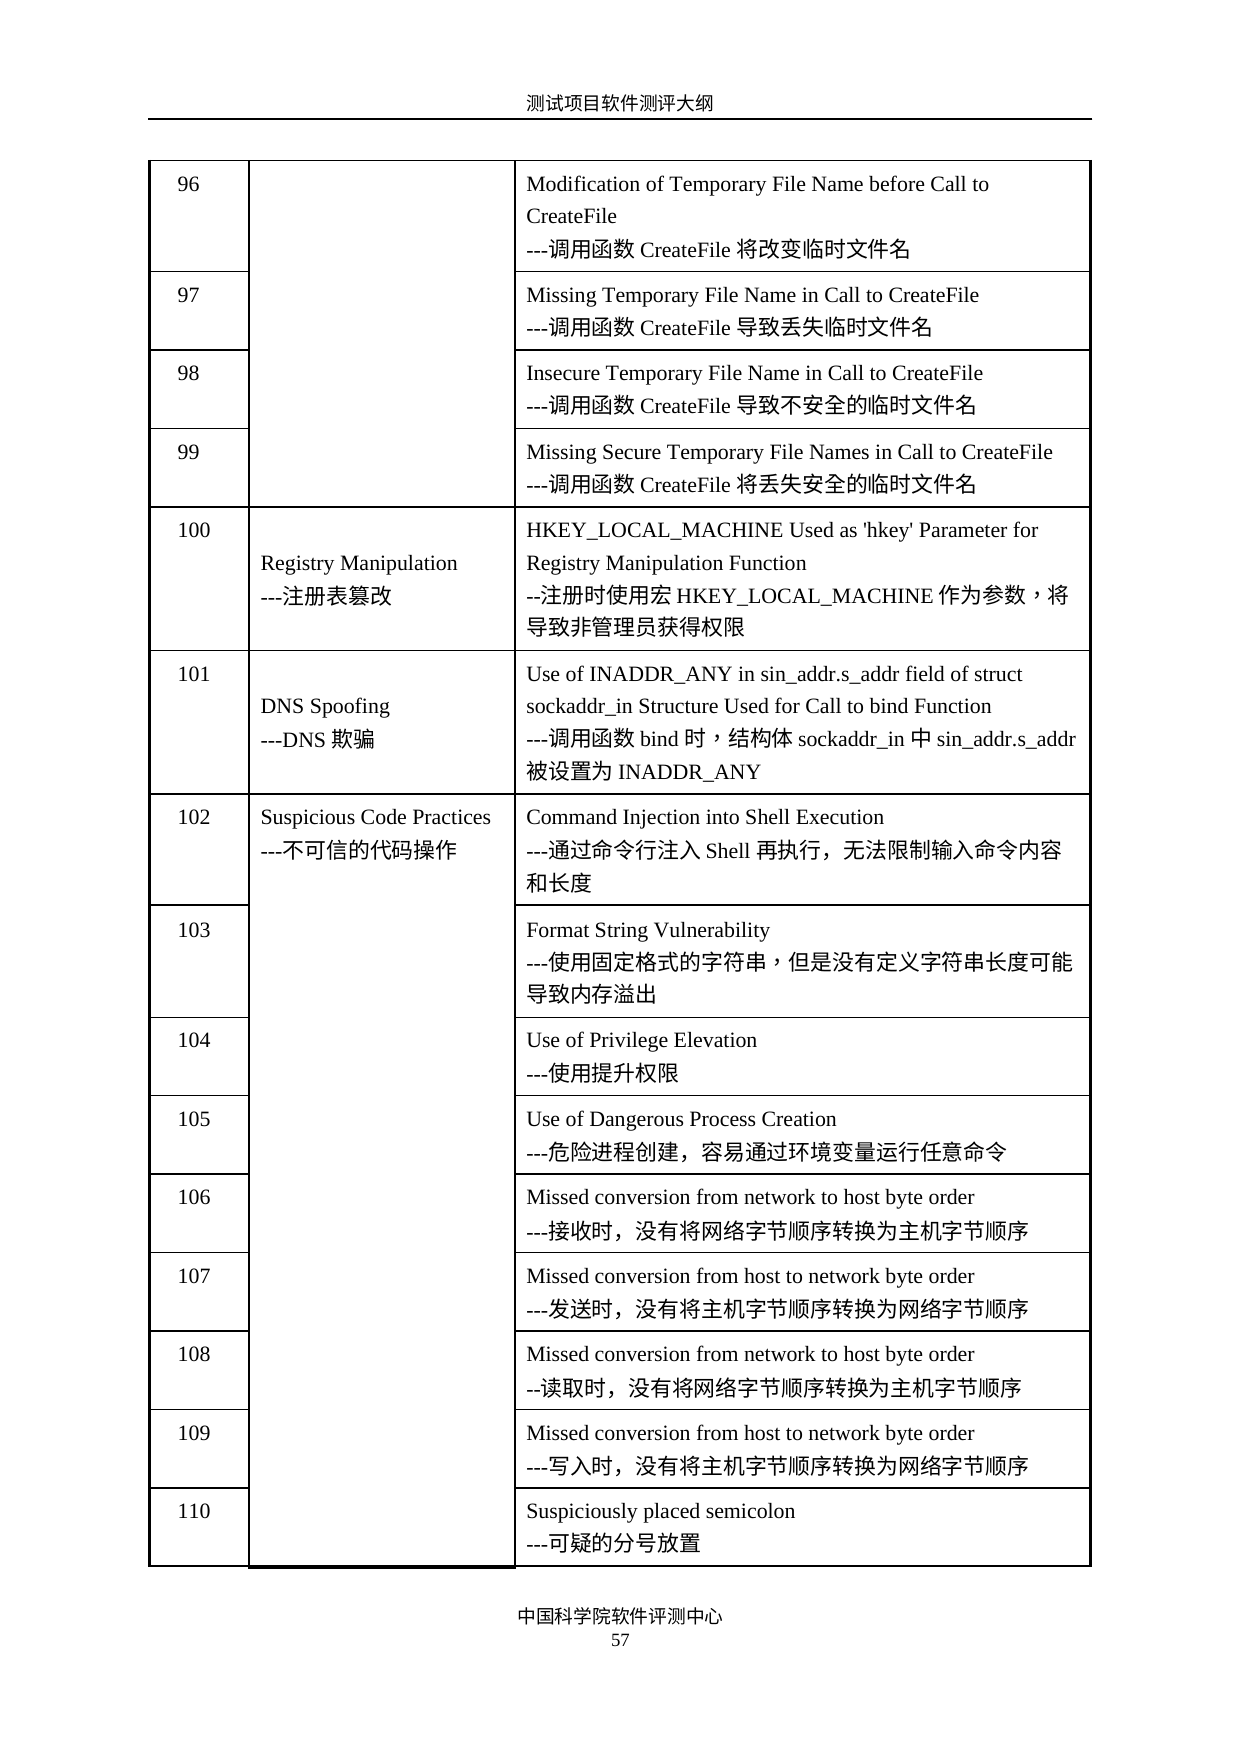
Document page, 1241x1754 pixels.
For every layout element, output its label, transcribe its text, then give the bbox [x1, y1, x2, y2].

table_cell [151, 906, 248, 1016]
table_cell Missed conversion from network to host byte order --读取时，没有将网络字节顺序转换为主机字节顺序 [516, 1332, 1089, 1408]
table_cell Missed conversion from network to host byte order ---接收时，没有将网络字节顺序转换为主机字节顺序 [516, 1175, 1089, 1252]
table_cell Format String Vulnerability ---使用固定格式的字符串，但是没有定义字符串长度可能导致内存溢出 [516, 906, 1089, 1016]
table_cell [151, 795, 248, 904]
table_cell Command Injection into Shell Execution ---通过命令行注入Shell 再执行，无法限制输入命令内容和长度 [516, 795, 1089, 904]
table_cell [151, 429, 248, 506]
table_cell [151, 1096, 248, 1173]
table_cell [151, 651, 248, 793]
table_cell [151, 1253, 248, 1330]
table_cell [151, 1410, 248, 1487]
table_cell [151, 1489, 248, 1565]
table_cell [151, 508, 248, 649]
table_cell [151, 351, 248, 428]
table_cell Modification of Temporary File Name before Call to CreateFile ---调用函数CreateFile 将改变临时文件名 [516, 161, 1089, 271]
table_cell Insecure Temporary File Name in Call to CreateFile ---调用函数CreateFile 导致不安全的临时文件名 [516, 351, 1089, 428]
table_cell Suspiciously placed semicolon ---可疑的分号放置 [516, 1489, 1089, 1565]
table_cell Use of INADDR_ANY in sin_addr.s_addr field of struct sockaddr_in Structure Used for Call to bind Function ---调用函数bind 时，结构体sockaddr_in 中sin_addr.s_addr 被设置为INADDR_ANY [516, 651, 1089, 793]
table_cell [151, 1332, 248, 1408]
table_cell Missed conversion from host to network byte order ---写入时，没有将主机字节顺序转换为网络字节顺序 [516, 1410, 1089, 1487]
table_cell Suspicious Code Practices ---不可信的代码操作 [250, 795, 514, 1565]
table_cell Missing Secure Temporary File Names in Call to CreateFile ---调用函数CreateFile 将丢失安全的临时文件名 [516, 429, 1089, 506]
table_cell [151, 161, 248, 271]
table_cell [151, 1175, 248, 1252]
table_cell Use of Dangerous Process Creation ---危险进程创建，容易通过环境变量运行任意命令 [516, 1096, 1089, 1173]
table_cell [151, 272, 248, 349]
table_cell Missing Temporary File Name in Call to CreateFile ---调用函数CreateFile 导致丢失临时文件名 [516, 272, 1089, 349]
table_cell Registry Manipulation ---注册表篡改 [250, 508, 514, 649]
table_cell Missed conversion from host to network byte order ---发送时，没有将主机字节顺序转换为网络字节顺序 [516, 1253, 1089, 1330]
table_cell [151, 1018, 248, 1095]
table_cell DNS Spoofing ---DNS 欺骗 [250, 651, 514, 793]
table_cell HKEY_LOCAL_MACHINE Used as 'hkey' Parameter for Registry Manipulation Function --注册时使用宏HKEY_LOCAL_MACHINE作为参数，将导致非管理员获得权限 [516, 508, 1089, 649]
table_cell Use of Privilege Elevation ---使用提升权限 [516, 1018, 1089, 1095]
